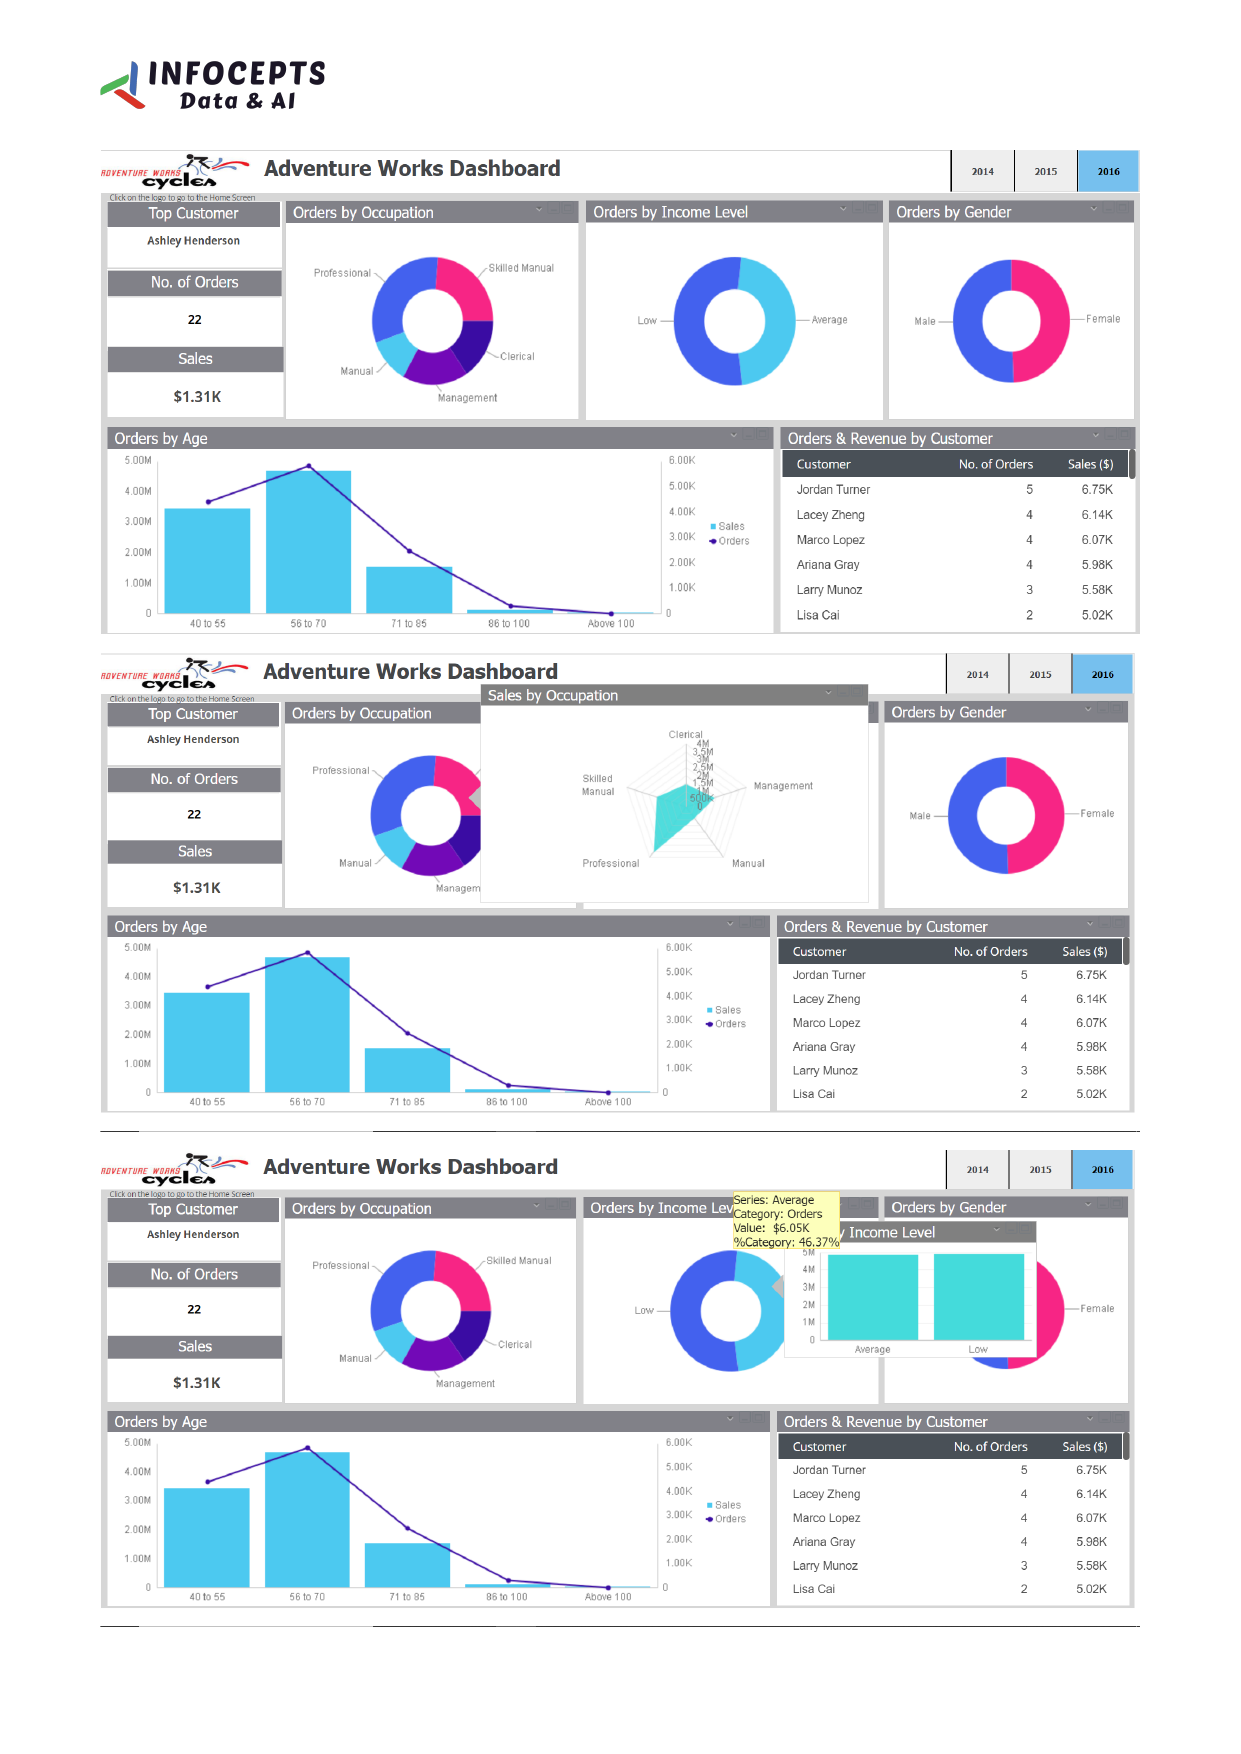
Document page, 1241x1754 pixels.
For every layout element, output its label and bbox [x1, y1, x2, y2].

picture [100, 652, 1140, 1132]
picture [100, 61, 325, 109]
picture [100, 150, 1140, 634]
picture [100, 1150, 1140, 1627]
